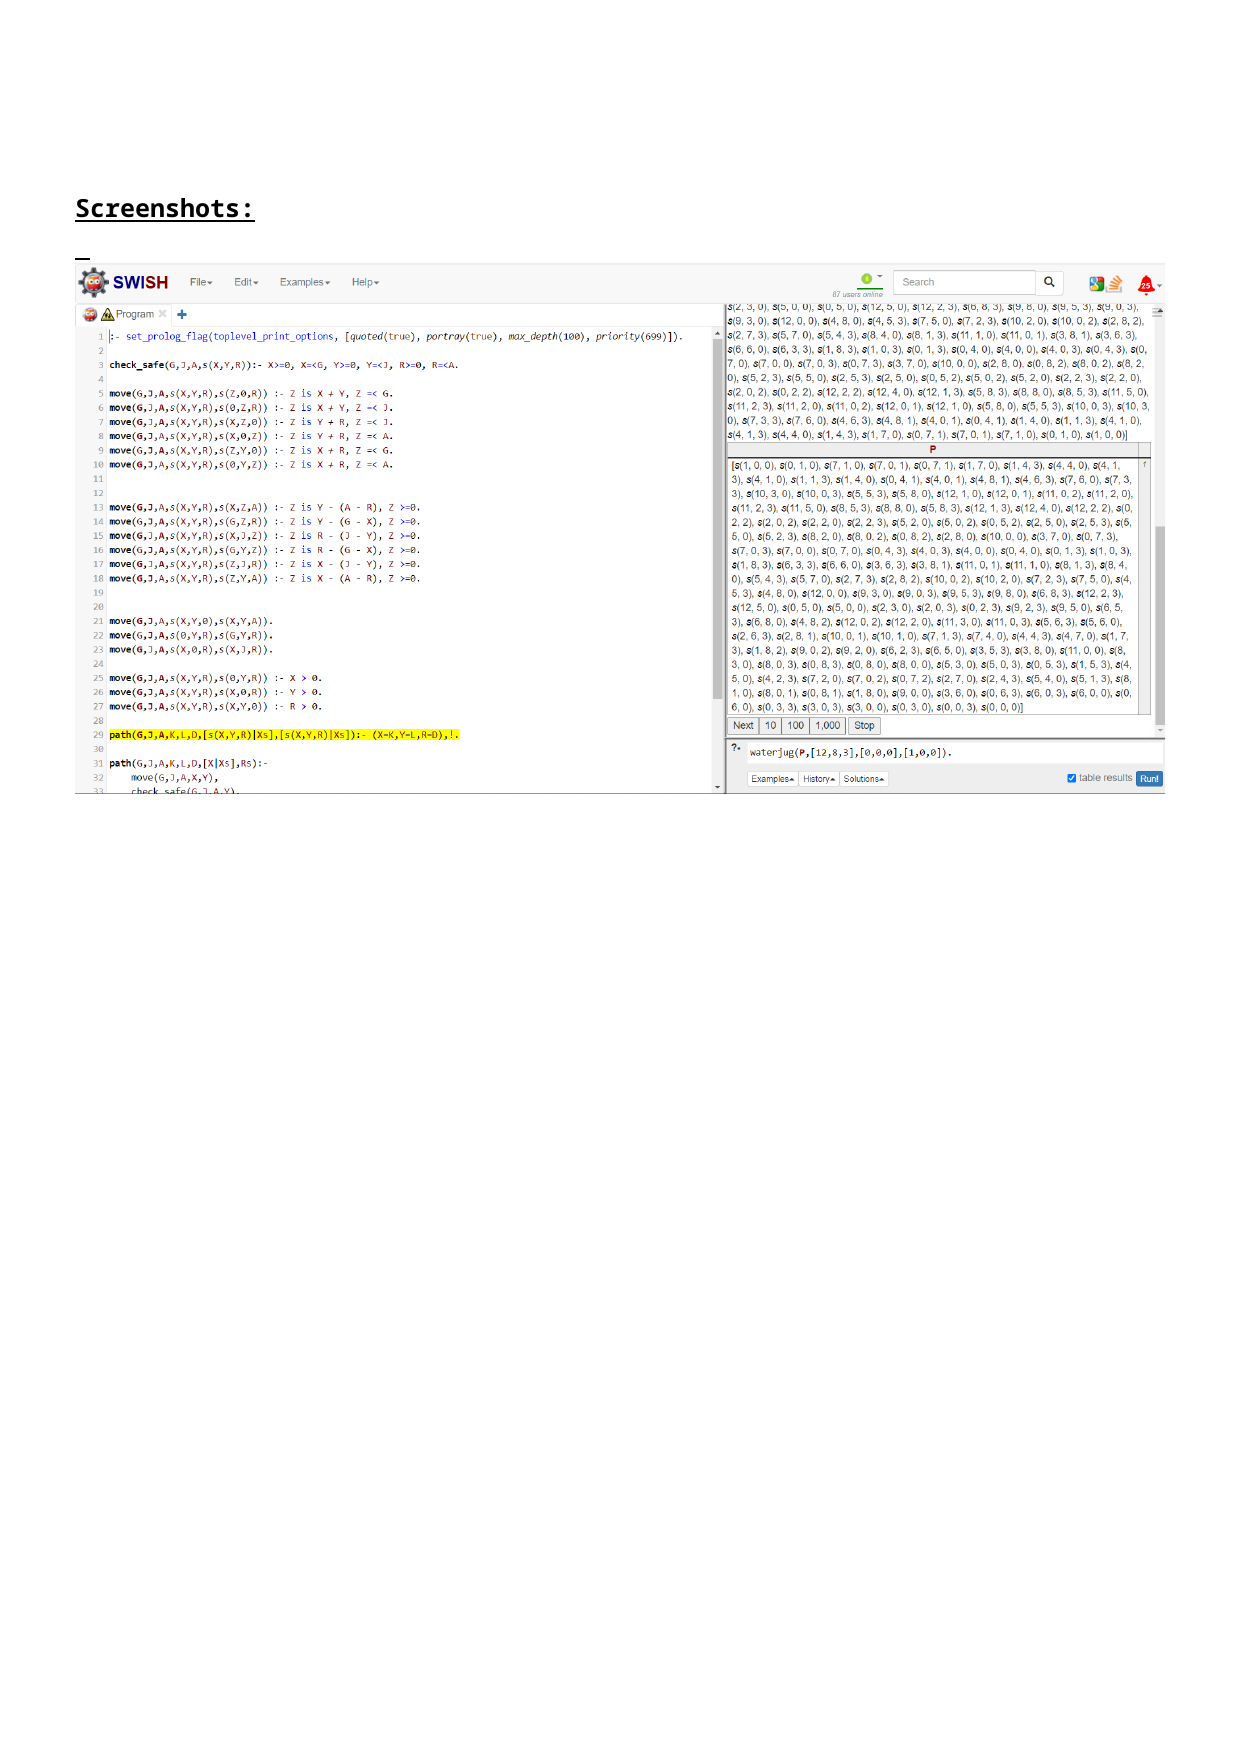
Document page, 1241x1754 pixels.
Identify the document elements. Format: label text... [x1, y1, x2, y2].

text Screenshots: [75, 187, 1165, 225]
picture [75, 262, 1166, 794]
